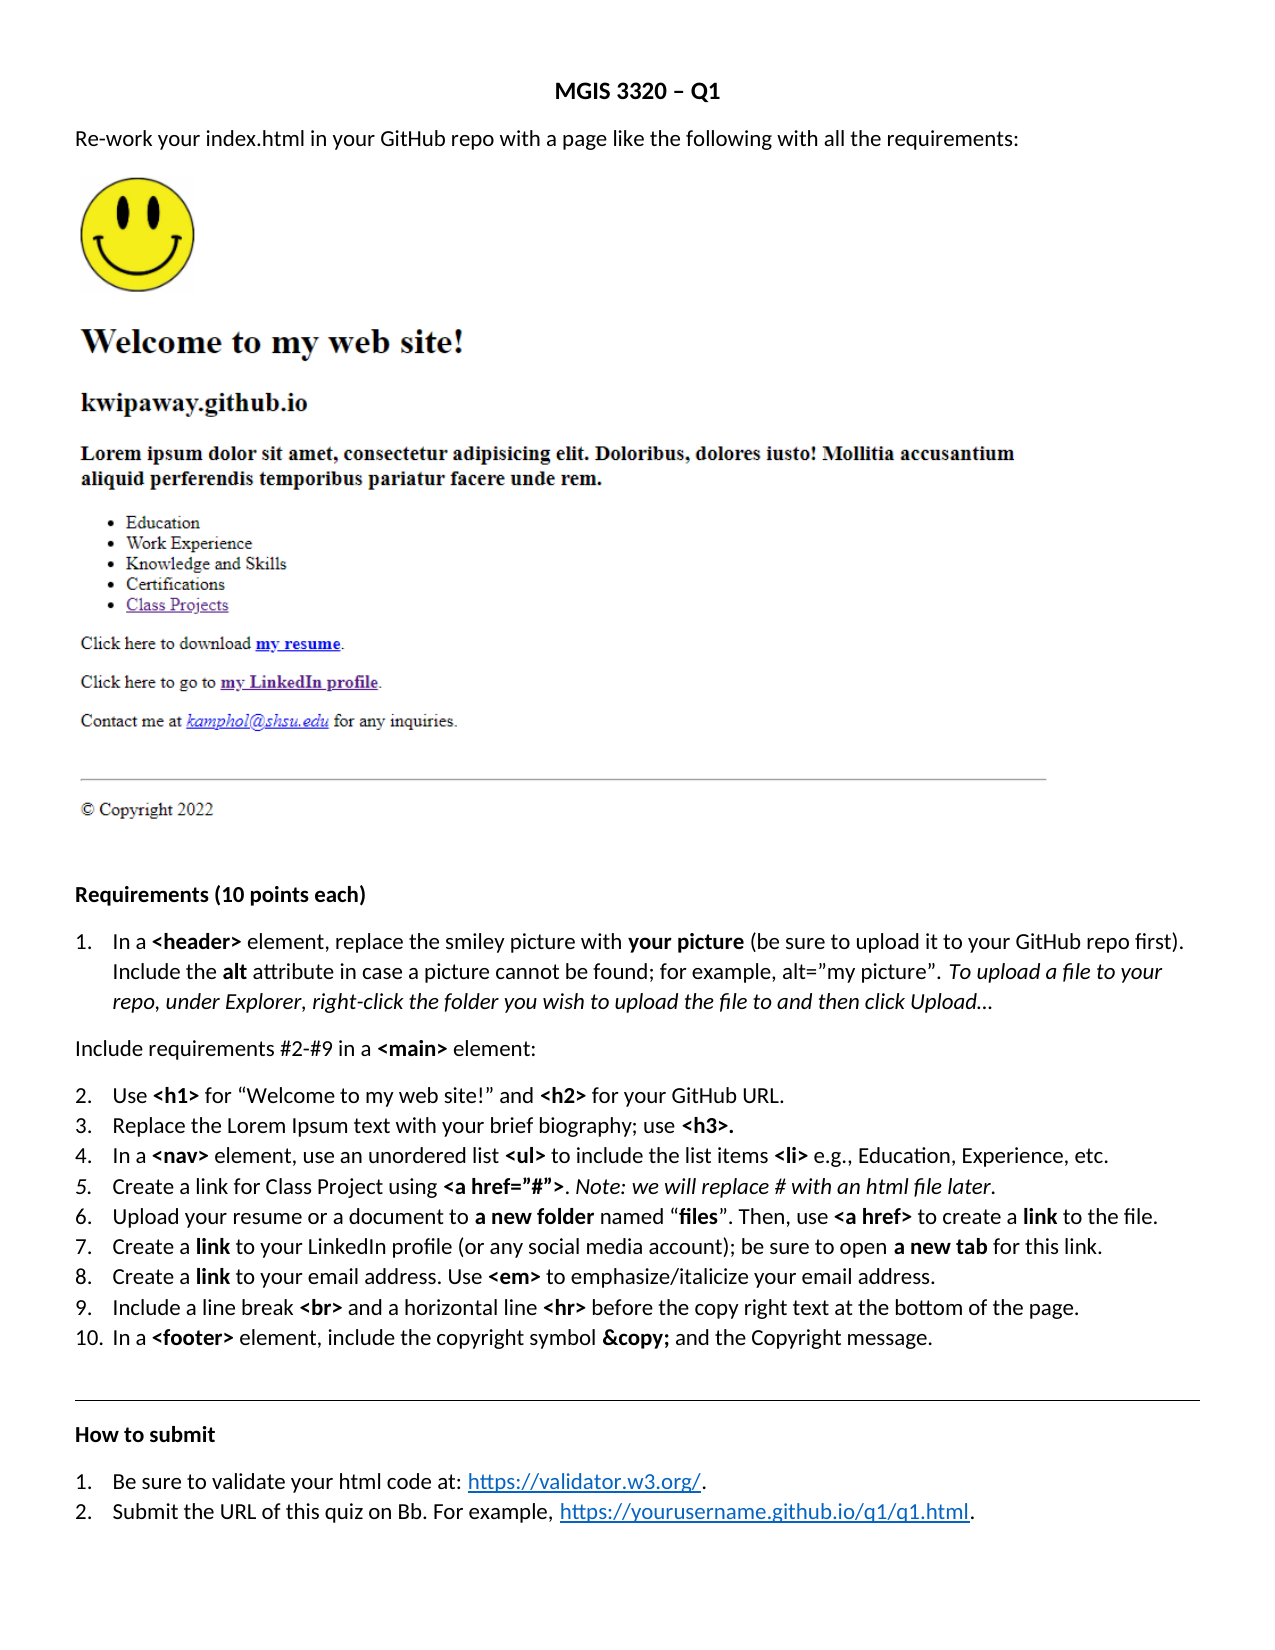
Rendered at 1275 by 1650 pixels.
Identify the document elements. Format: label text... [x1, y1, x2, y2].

list In a <footer> element, include the copyright symbol &copy; and the Copyright message. [75, 1323, 1200, 1351]
list Include a line break <br> and a horizontal line <hr> before the copy right text at the bottom of the page. [75, 1293, 1200, 1321]
list Submit the URL of this quiz on Bb. For example, https://yourusername.github.io/q1/q1.html. [75, 1497, 1200, 1525]
list Create a link for Class Project using <a href=”#”>. Note: we will replace # with an html file later. [75, 1172, 1200, 1200]
text Include requirements #2-#9 in a <main> element: [75, 1034, 1200, 1062]
list Be sure to validate your html code at: https://validator.w3.org/. [75, 1467, 1200, 1495]
text MGIS 3320 – Q1 [75, 75, 1200, 106]
list Use <h1> for “Welcome to my web site!” and <h2> for your GitHub URL. [75, 1081, 1200, 1109]
picture [75, 171, 1047, 862]
list Upload your resume or a document to a new folder named “files”. Then, use <a href> to create a link to the file. [75, 1202, 1200, 1230]
text Re-work your index.html in your GitHub repo with a page like the following with all the requirements: [75, 124, 1200, 153]
list In a <nav> element, use an unordered list <ul> to include the list items <li> e.g., Education, Experience, etc. [75, 1142, 1200, 1169]
text How to submit [75, 1420, 1200, 1448]
list Create a link to your email address. Use <em> to emphasize/italicize your email address. [75, 1262, 1200, 1290]
list Replace the Lorem Ipsum text with your brief biography; use <h3>. [75, 1111, 1200, 1139]
list In a <header> element, replace the smiley picture with your picture (be sure to upload it to your GitHub repo first). Include the alt attribute in case a picture cannot be found; for example, alt=”my picture”. To upload a file to your repo, under Explorer, right-click the folder you wish to upload the file to and then click Upload… [75, 927, 1200, 1015]
text Requirements (10 points each) [75, 880, 1200, 908]
list Create a link to your LinkedIn profile (or any social media account); be sure to open a new tab for this link. [75, 1232, 1200, 1260]
